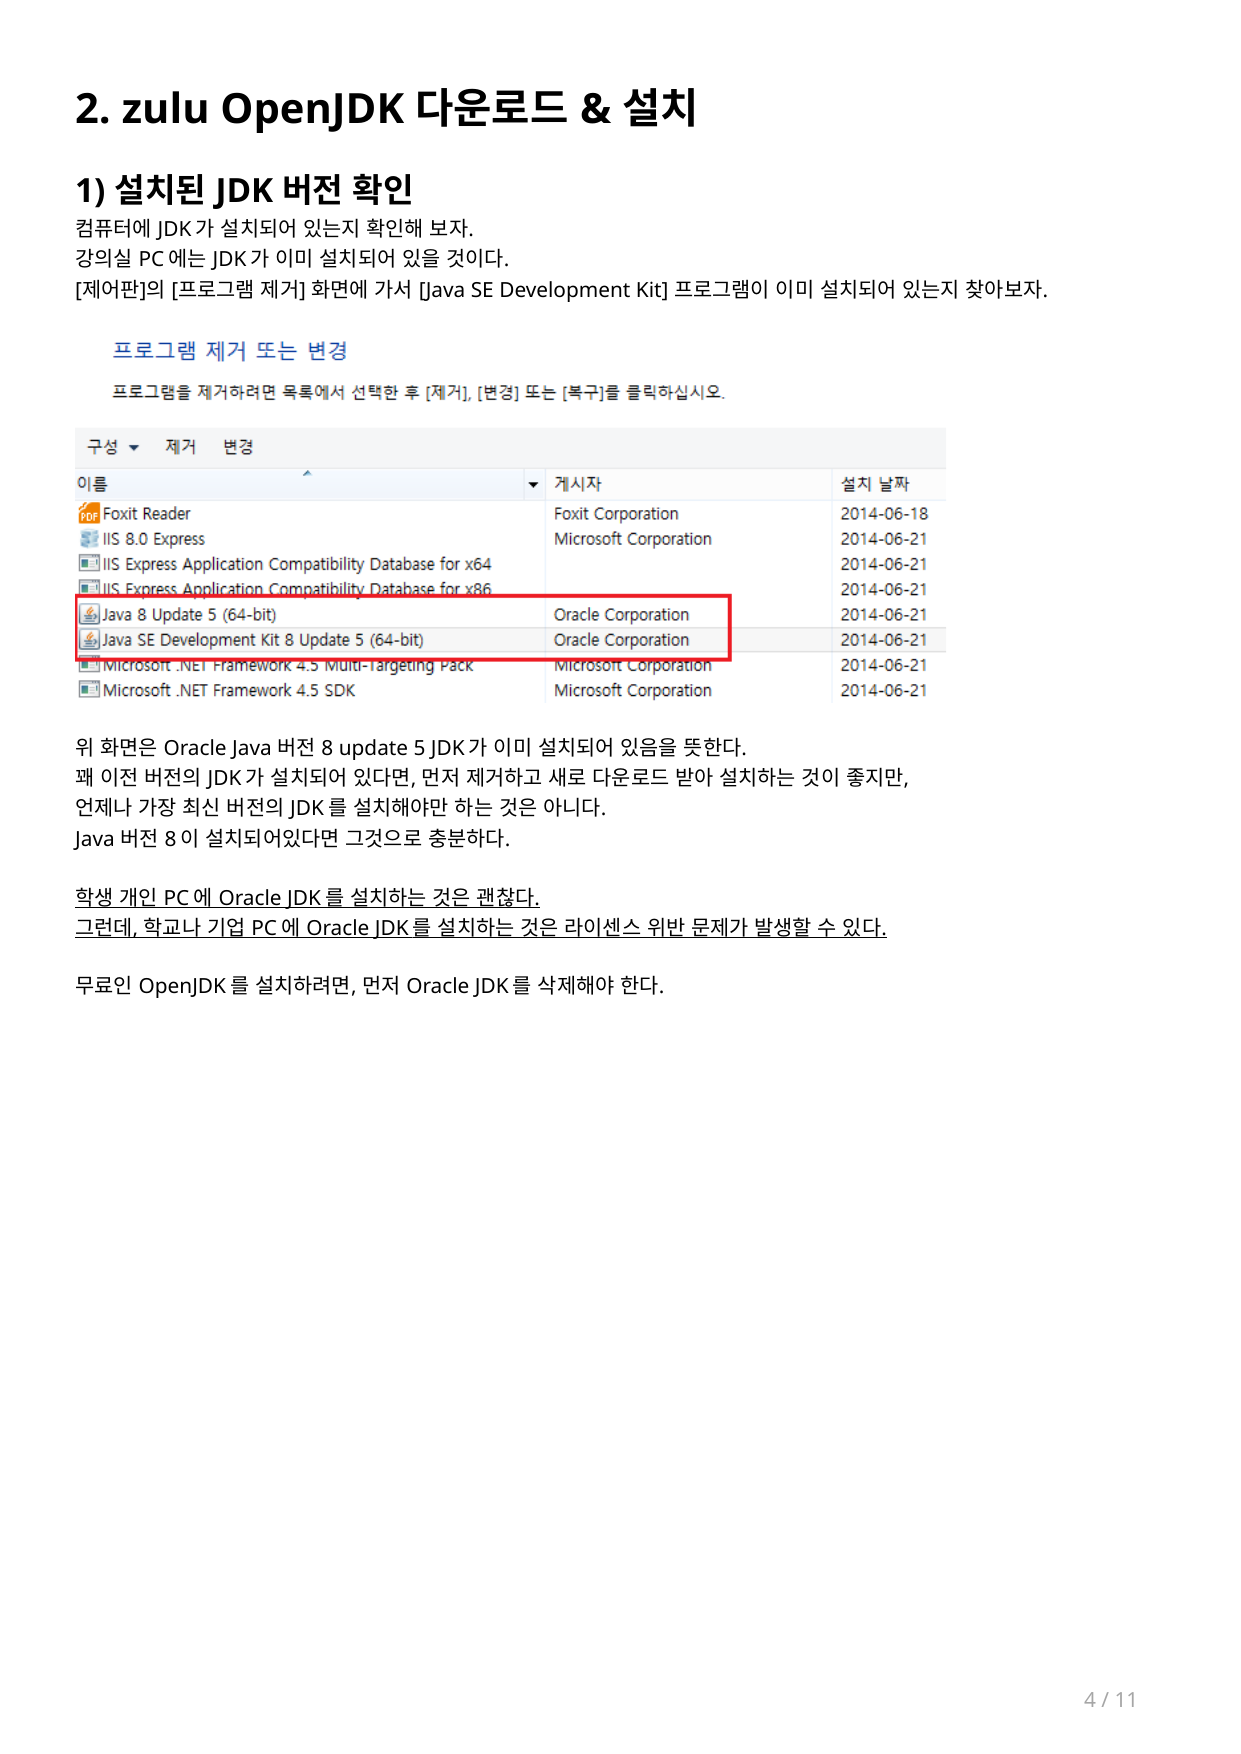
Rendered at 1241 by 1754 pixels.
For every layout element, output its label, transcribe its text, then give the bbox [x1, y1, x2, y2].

subtitle 설치된 JDK 버전 확인 [75, 164, 1165, 212]
text 그런데, 학교나 기업 PC에 Oracle JDK를 설치하는 것은 라이센스 위반 문제가 발생할 수 있다. [75, 911, 1165, 941]
text 강의실 PC에는 JDK가 이미 설치되어 있을 것이다. [75, 243, 1165, 273]
text Java 버전 8이 설치되어있다면 그것으로 충분하다. [75, 822, 1165, 852]
text 위 화면은 Oracle Java 버전 8 update 5 JDK가 이미 설치되어 있음을 뜻한다. [75, 731, 1165, 761]
text 꽤 이전 버전의 JDK가 설치되어 있다면, 먼저 제거하고 새로 다운로드 받아 설치하는 것이 좋지만, [75, 761, 1165, 792]
subtitle zulu OpenJDK 다운로드 & 설치 [75, 75, 1165, 136]
picture [75, 331, 947, 703]
text 언제나 가장 최신 버전의 JDK를 설치해야만 하는 것은 아니다. [75, 792, 1165, 822]
text 무료인 OpenJDK를 설치하려면, 먼저 Oracle JDK를 삭제해야 한다. [75, 970, 1165, 1000]
text [제어판]의 [프로그램 제거] 화면에 가서 [Java SE Development Kit] 프로그램이 이미 설치되어 있는지 찾아보자. [75, 273, 1165, 303]
text 컴퓨터에 JDK가 설치되어 있는지 확인해 보자. [75, 212, 1165, 243]
text 학생 개인 PC에 Oracle JDK를 설치하는 것은 괜찮다. [75, 881, 1165, 911]
